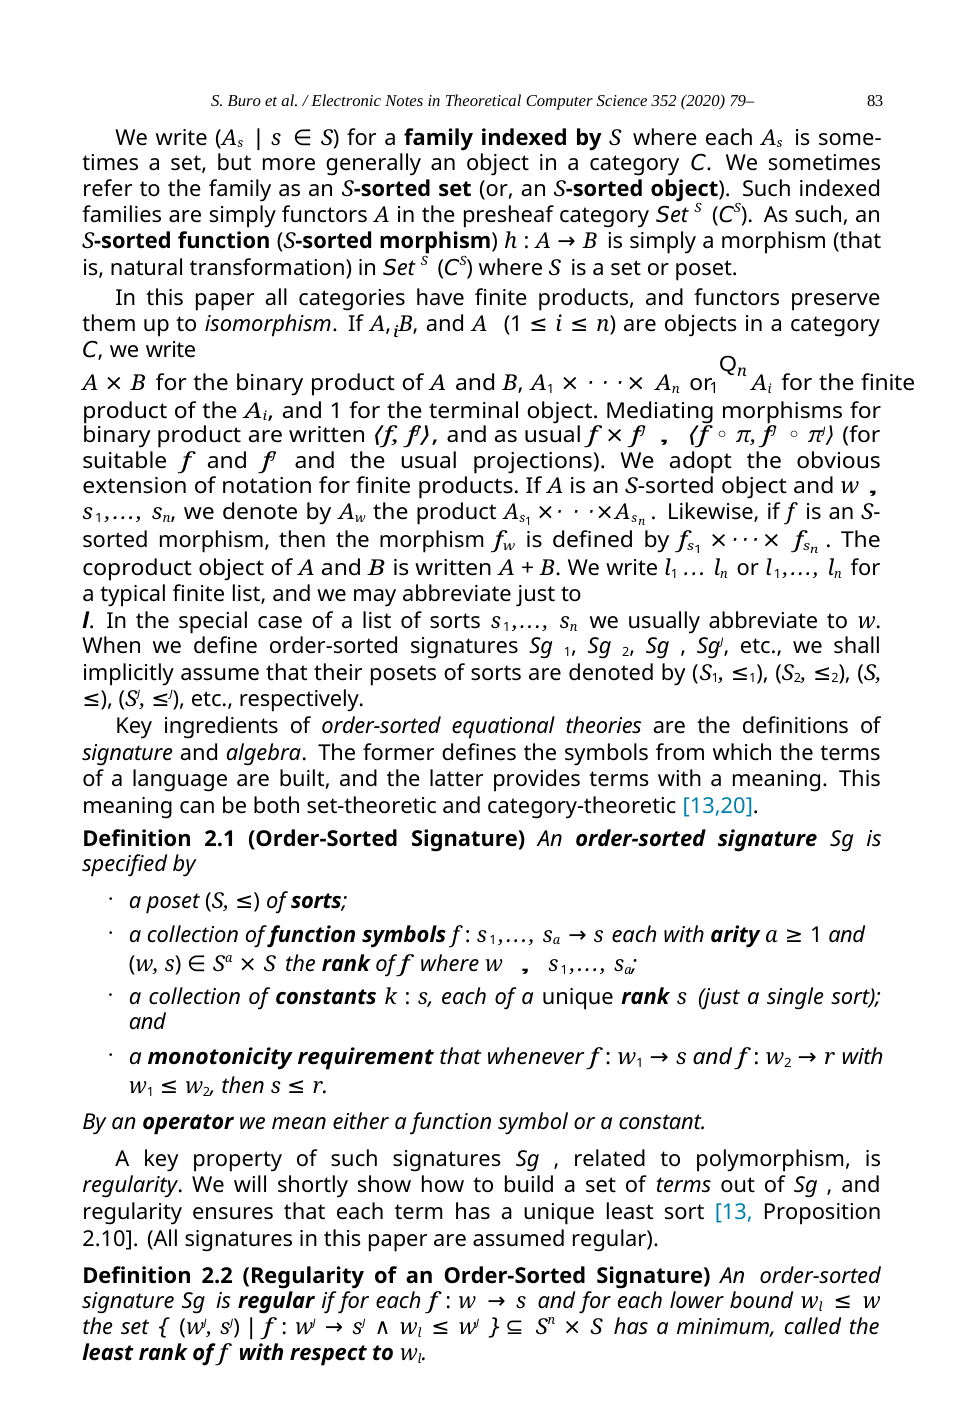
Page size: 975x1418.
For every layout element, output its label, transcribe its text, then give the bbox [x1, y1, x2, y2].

text l. In the special case of a list of sorts s1,..., sn we usually abbreviate to w. When we define order-sorted signatures Sg 1, Sg 2, Sg , Sgj, etc., we shall implicitly assume that their posets of sorts are denoted by (S1, ≤1), (S2, ≤2), (S, ≤), (Sj, ≤j), etc., respectively. [82, 608, 881, 713]
list a collection of function symbols f : s1,..., sa → s each with arity a ≥ 1 and [108, 918, 919, 948]
text product of the Ai, and 1 for the terminal object. Mediating morphisms for binary product are written ⟨f, fj⟩, and as usual f × fj , ⟨f ◦ π, fj ◦ πj⟩ (for suitable f and fj and the usual projections). We adopt the obvious extension of notation for finite products. If A is an S-sorted object and w , s1,..., sn, we denote by Aw the product As1 ×· · ·×Asn . Likewise, if f is an S-sorted morphism, then the morphism fw is defined by fs1 ×···× fsn . The coproduct object of A and B is written A + B. We write l1 ... ln or l1,..., ln for a typical finite list, and we may abbreviate just to [82, 398, 881, 608]
text Key ingredients of order-sorted equational theories are the definitions of signature and algebra. The former defines the symbols from which the terms of a language are built, and the latter provides terms with a meaning. This meaning can be both set-theoretic and category-theoretic [13,20]. [82, 713, 881, 820]
list a monotonicity requirement that whenever f : w1 → s and f : w2 → r with [108, 1040, 919, 1070]
list a collection of constants k : s, each of a unique rank s (just a single sort); and [108, 984, 881, 1036]
text A × B for the binary product of A and B, A1 × · · ·× An or Qn Ai for the finite [82, 364, 919, 398]
text Definition 2.1 (Order-Sorted Signature) An order-sorted signature Sg is speciﬁed by [82, 825, 881, 878]
text (w, s) ∈ Sa × S the rank of f where w , s1,..., sa; [129, 948, 919, 978]
text A key property of such signatures Sg , related to polymorphism, is regularity. We will shortly show how to build a set of terms out of Sg , and regularity ensures that each term has a unique least sort [13, Proposition 2.10]. (All signatures in this paper are assumed regular). [82, 1145, 881, 1253]
text We write (As | s ∈ S) for a family indexed by S where each As is some- times a set, but more generally an object in a category C. We sometimes refer to the family as an S-sorted set (or, an S-sorted object). Such indexed families are simply functors A in the presheaf category Set S (CS). As such, an S-sorted function (S-sorted morphism) h : A → B is simply a morphism (that is, natural transformation) in Set S (CS) where S is a set or poset. [82, 124, 881, 282]
text In this paper all categories have finite products, and functors preserve them up to isomorphism. If A, B, and A (1 ≤ i ≤ n) are objects in a category C, we write [82, 284, 881, 364]
text w1 ≤ w2, then s ≤ r. [129, 1070, 919, 1099]
list a poset (S, ≤) of sorts; [108, 885, 919, 915]
text By an operator we mean either a function symbol or a constant. [82, 1106, 919, 1136]
text Definition 2.2 (Regularity of an Order-Sorted Signature) An order-sorted signature Sg is regular if for each f : w → s and for each lower bound wl ≤ w the set { (wj, sj) | f : wj → sj ∧ wl ≤ wj }⊆ Sn × S has a minimum, called the least rank of f with respect to wl. [82, 1263, 881, 1367]
